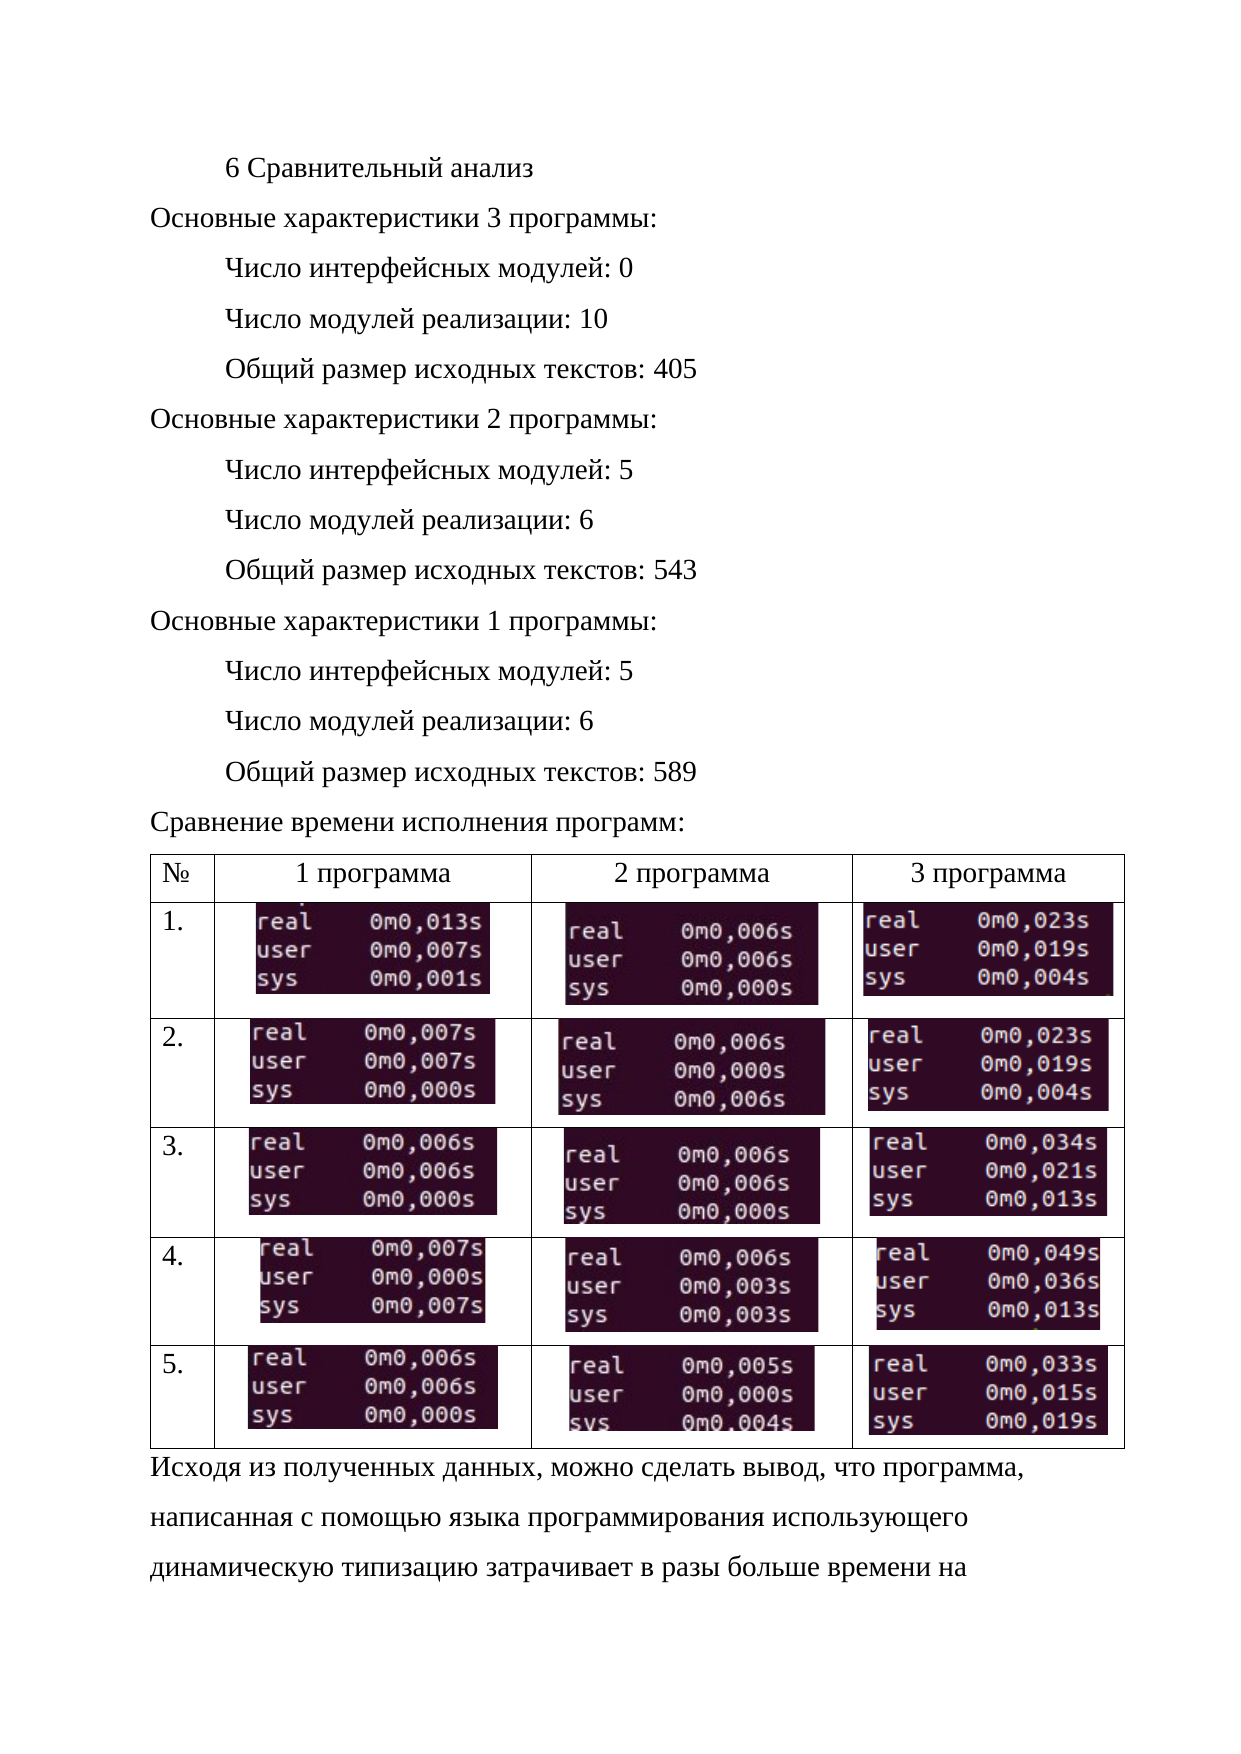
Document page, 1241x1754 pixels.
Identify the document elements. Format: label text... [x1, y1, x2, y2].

text Число интерфейсных модулей: 0 [150, 251, 1090, 284]
table_header 3 программа [853, 855, 1124, 902]
picture [863, 903, 1114, 996]
picture [255, 903, 490, 994]
table_cell [853, 1238, 1124, 1345]
table_cell [853, 1019, 1124, 1127]
text Основные характеристики 1 программы: [150, 603, 1090, 636]
text 6 Сравнительный анализ [150, 150, 1090, 183]
picture [868, 1345, 1108, 1435]
picture [563, 1128, 821, 1224]
table_cell [532, 1019, 852, 1127]
table_cell [215, 903, 531, 1018]
text Число модулей реализации: 6 [150, 502, 1090, 536]
table_cell [215, 1128, 531, 1237]
picture [565, 1237, 819, 1332]
picture [869, 1128, 1108, 1216]
table_cell [215, 1238, 531, 1345]
text Основные характеристики 2 программы: [150, 402, 1090, 435]
table_cell [532, 1128, 852, 1237]
table_header 1 программа [215, 855, 531, 902]
table_header 2 программа [532, 855, 852, 902]
picture [569, 1345, 815, 1431]
table_cell [532, 1346, 852, 1448]
picture [558, 1018, 826, 1115]
text Число модулей реализации: 10 [150, 301, 1090, 334]
picture [868, 1018, 1109, 1111]
picture [260, 1237, 486, 1323]
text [150, 1449, 1090, 1583]
table_cell [215, 1019, 531, 1127]
table_cell [853, 1128, 1124, 1237]
table_cell 4. [151, 1238, 214, 1345]
picture [247, 1345, 498, 1429]
picture [248, 1128, 498, 1215]
text Число интерфейсных модулей: 5 Число модулей реализации: 6 Общий размер исходных текстов: 589 [225, 653, 1090, 787]
table_cell [853, 903, 1124, 1018]
text Общий размер исходных текстов: 405 [150, 351, 1090, 385]
text Общий размер исходных текстов: 543 [150, 552, 1090, 586]
table_cell [532, 903, 852, 1018]
picture [250, 1018, 496, 1104]
table_cell [853, 1346, 1124, 1448]
table_cell 3. [151, 1128, 214, 1237]
table_cell 2. [151, 1019, 214, 1127]
text Основные характеристики 3 программы: [150, 200, 1090, 234]
text Сравнение времени исполнения программ: [150, 804, 1090, 838]
text Число интерфейсных модулей: 5 [150, 452, 1090, 485]
table_cell [532, 1238, 852, 1345]
table_cell 1. [151, 903, 214, 1018]
table_header № [151, 855, 214, 902]
picture [565, 903, 819, 1005]
picture [876, 1237, 1100, 1330]
table_cell 5. [151, 1346, 214, 1448]
table_cell [215, 1346, 531, 1448]
